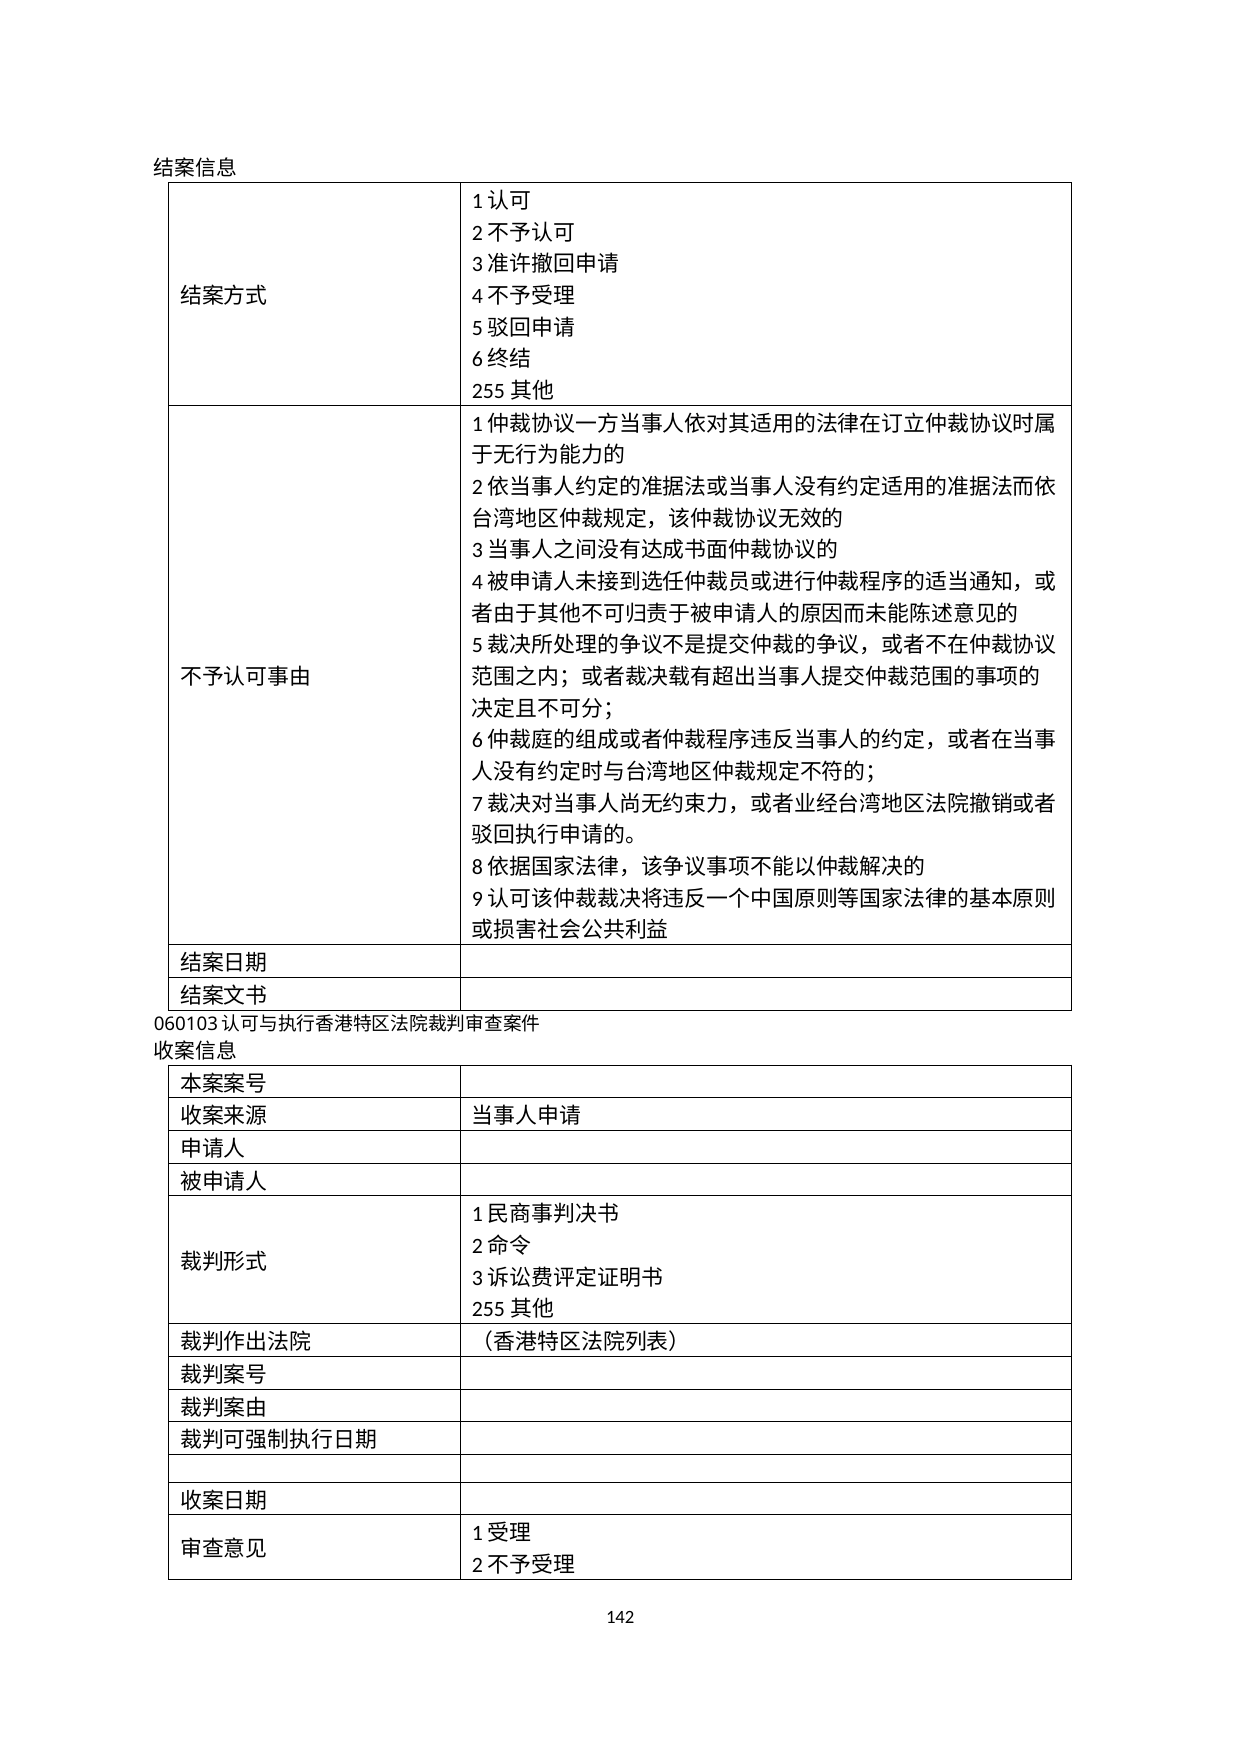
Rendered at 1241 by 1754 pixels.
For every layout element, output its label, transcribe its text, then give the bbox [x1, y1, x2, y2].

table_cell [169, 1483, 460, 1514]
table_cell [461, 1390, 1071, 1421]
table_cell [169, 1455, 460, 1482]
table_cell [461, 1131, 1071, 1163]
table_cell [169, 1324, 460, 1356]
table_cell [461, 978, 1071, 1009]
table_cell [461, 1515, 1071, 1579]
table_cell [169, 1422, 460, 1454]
subtitle 060103认可与执行香港特区法院裁判审查案件 [153, 1011, 1087, 1036]
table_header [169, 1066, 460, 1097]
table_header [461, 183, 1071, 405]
subtitle 收案信息 [153, 1036, 1087, 1064]
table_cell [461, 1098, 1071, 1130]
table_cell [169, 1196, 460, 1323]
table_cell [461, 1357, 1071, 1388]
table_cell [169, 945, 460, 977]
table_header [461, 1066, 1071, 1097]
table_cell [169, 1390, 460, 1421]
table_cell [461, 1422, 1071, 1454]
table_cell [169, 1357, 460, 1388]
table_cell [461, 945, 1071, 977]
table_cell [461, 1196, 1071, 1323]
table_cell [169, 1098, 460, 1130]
subtitle 结案信息 [153, 153, 1087, 182]
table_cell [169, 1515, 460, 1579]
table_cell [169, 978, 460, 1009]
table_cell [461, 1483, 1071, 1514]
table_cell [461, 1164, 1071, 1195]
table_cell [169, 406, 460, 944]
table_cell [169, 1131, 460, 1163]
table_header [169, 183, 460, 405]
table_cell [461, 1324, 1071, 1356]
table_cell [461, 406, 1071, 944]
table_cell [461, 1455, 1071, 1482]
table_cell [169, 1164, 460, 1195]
